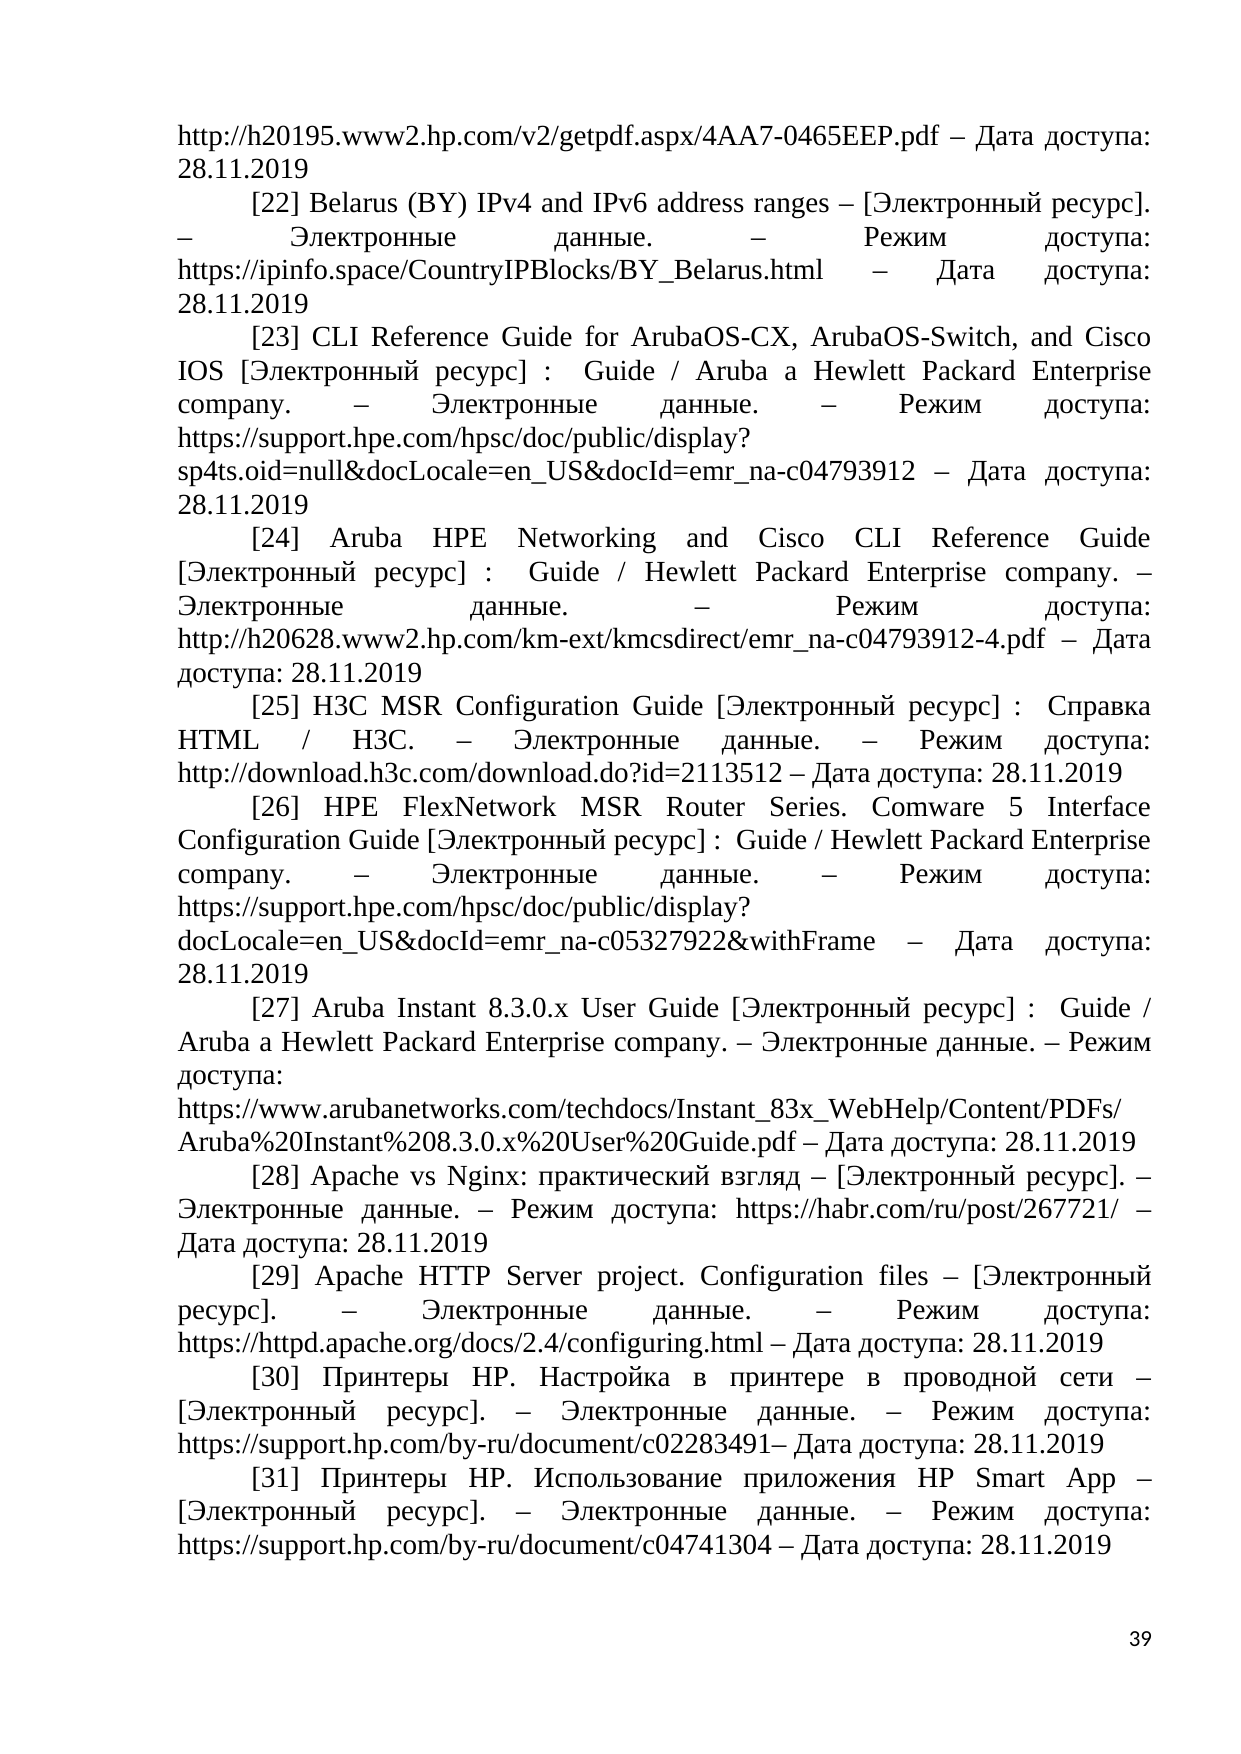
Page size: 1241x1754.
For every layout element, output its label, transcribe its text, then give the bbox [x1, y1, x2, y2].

text [24] Aruba HPE Networking and Cisco CLI Reference Guide [Электронный ресурс] : Guide / Hewlett Packard Enterprise company. – Электронные данные. – Режим доступа: http://h20628.www2.hp.com/km-ext/kmcsdirect/emr_na-c04793912-4.pdf – Дата доступа: 28.11.2019 [177, 521, 1152, 688]
text [26] HPE FlexNetwork MSR Router Series. Comware 5 Interface Configuration Guide [Электронный ресурс] : Guide / Hewlett Packard Enterprise company. – Электронные данные. – Режим доступа: https://support.hpe.com/hpsc/doc/public/display?docLocale=en_US&docId=emr_na-c05327922&withFrame – Дата доступа: 28.11.2019 [177, 789, 1152, 990]
text [30] Принтеры HP. Настройка в принтере в проводной сети – [Электронный ресурс]. – Электронные данные. – Режим доступа: https://support.hp.com/by-ru/document/c02283491– Дата доступа: 28.11.2019 [177, 1359, 1152, 1460]
text [27] Aruba Instant 8.3.0.x User Guide [Электронный ресурс] : Guide / Aruba a Hewlett Packard Enterprise company. – Электронные данные. – Режим доступа: https://www.arubanetworks.com/techdocs/Instant_83x_WebHelp/Content/PDFs/Aruba%20Instant%208.3.0.x%20User%20Guide.pdf – Дата доступа: 28.11.2019 [177, 990, 1152, 1158]
text [28] Apache vs Nginx: практический взгляд – [Электронный ресурс]. – Электронные данные. – Режим доступа: https://habr.com/ru/post/267721/ – Дата доступа: 28.11.2019 [177, 1158, 1152, 1258]
text [23] CLI Reference Guide for ArubaOS-CX, ArubaOS-Switch, and Cisco IOS [Электронный ресурс] : Guide / Aruba a Hewlett Packard Enterprise company. – Электронные данные. – Режим доступа: https://support.hpe.com/hpsc/doc/public/display?sp4ts.oid=null&docLocale=en_US&docId=emr_na-c04793912 – Дата доступа: 28.11.2019 [177, 319, 1152, 521]
text [29] Apache HTTP Server project. Configuration files – [Электронный ресурс]. – Электронные данные. – Режим доступа: https://httpd.apache.org/docs/2.4/configuring.html – Дата доступа: 28.11.2019 [177, 1258, 1152, 1359]
text [22] Belarus (BY) IPv4 and IPv6 address ranges – [Электронный ресурс]. – Электронные данные. – Режим доступа: https://ipinfo.space/CountryIPBlocks/BY_Belarus.html – Дата доступа: 28.11.2019 [177, 185, 1152, 319]
text [31] Принтеры HP. Использование приложения HP Smart App – [Электронный ресурс]. – Электронные данные. – Режим доступа: https://support.hp.com/by-ru/document/c04741304 – Дата доступа: 28.11.2019 [177, 1460, 1152, 1560]
text [25] H3C MSR Configuration Guide [Электронный ресурс] : Справка HTML / H3C. – Электронные данные. – Режим доступа: http://download.h3c.com/download.do?id=2113512 – Дата доступа: 28.11.2019 [177, 688, 1152, 789]
